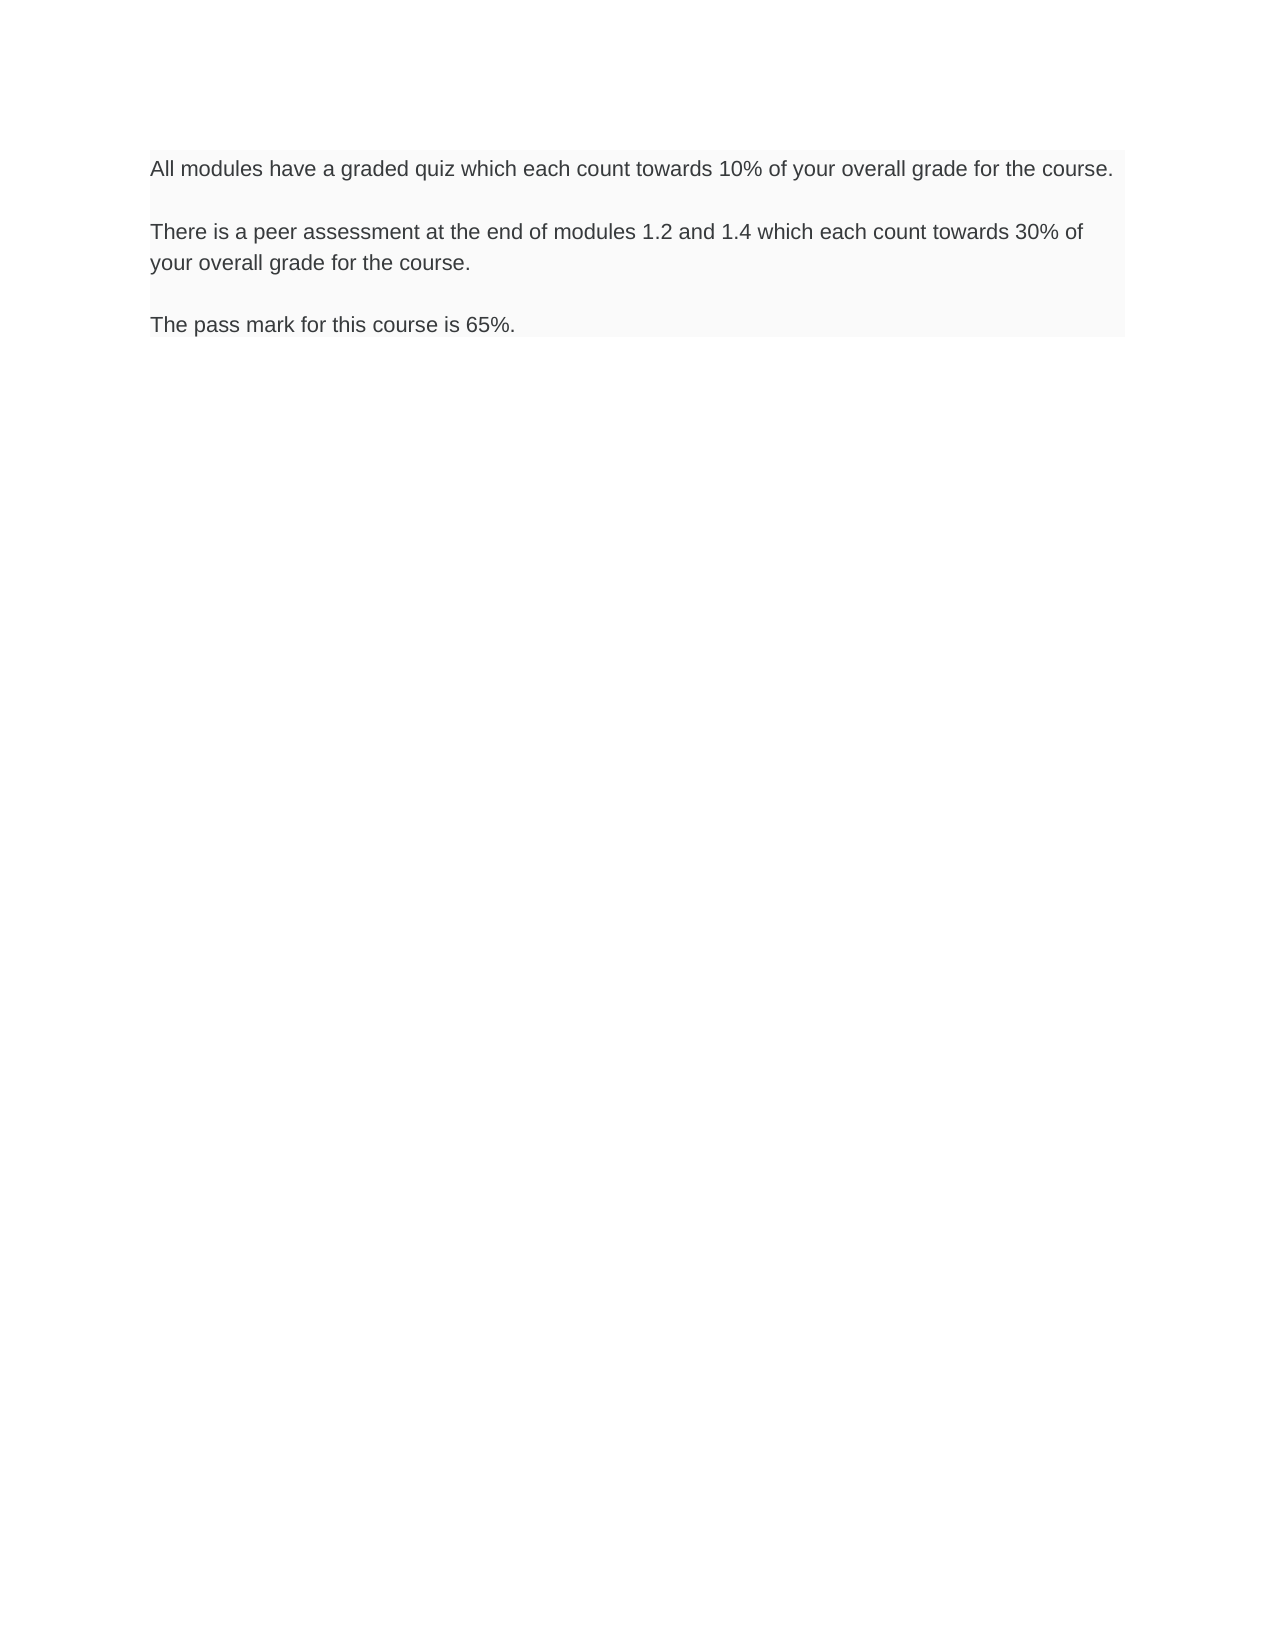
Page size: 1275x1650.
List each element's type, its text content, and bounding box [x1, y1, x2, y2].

text There is a peer assessment at the end of modules 1.2 and 1.4 which each count towards 30% of your overall grade for the course. [150, 212, 1125, 275]
text All modules have a graded quiz which each count towards 10% of your overall grade for the course. [150, 150, 1125, 181]
text The pass mark for this course is 65%. [150, 306, 1125, 337]
